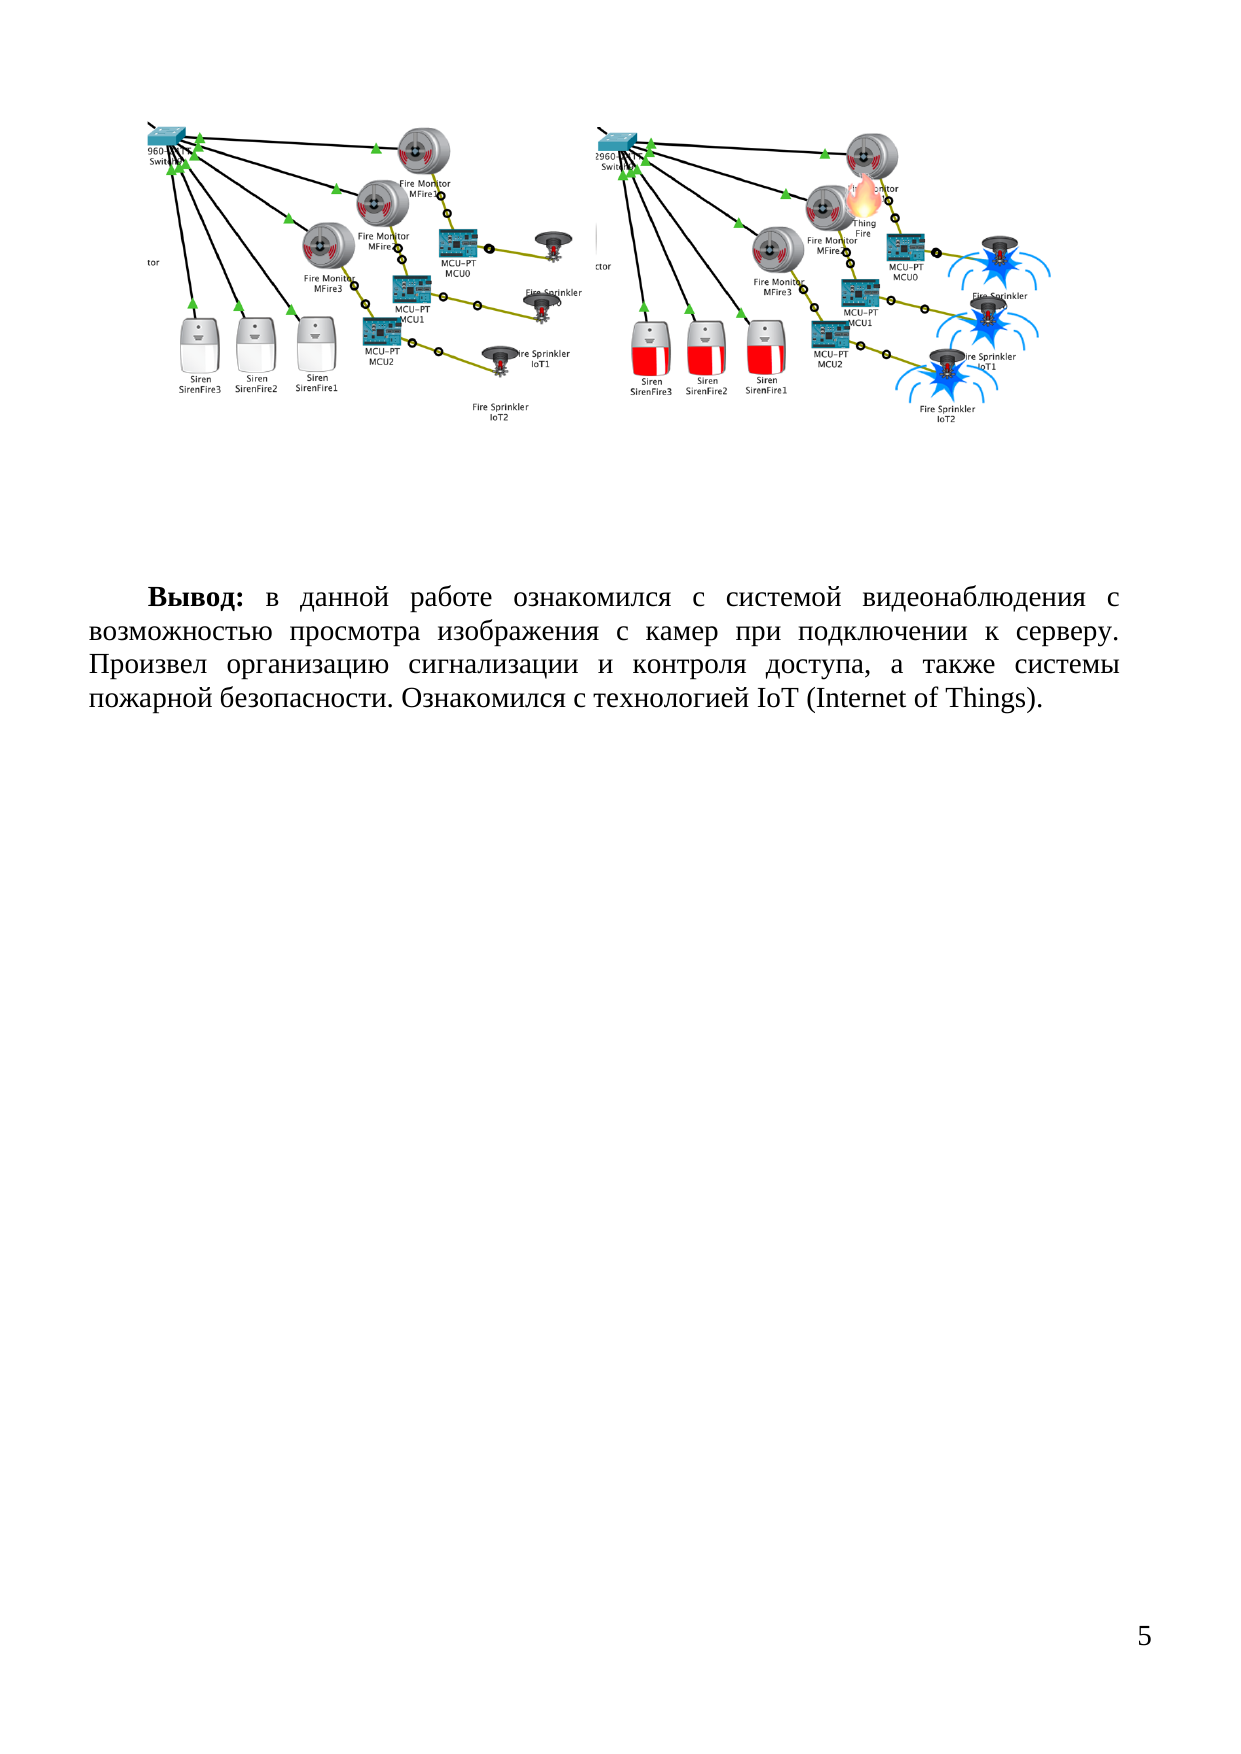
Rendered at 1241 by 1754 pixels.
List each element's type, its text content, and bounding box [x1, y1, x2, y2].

picture [147, 118, 1065, 441]
text Вывод: в данной работе ознакомился с системой видеонаблюдения с возможностью просмотра изображения с камер при подключении к серверу. Произвел организацию сигнализации и контроля доступа, а также системы пожарной безопасности. Ознакомился с технологией IoT (Internet of Things). [89, 579, 1121, 713]
